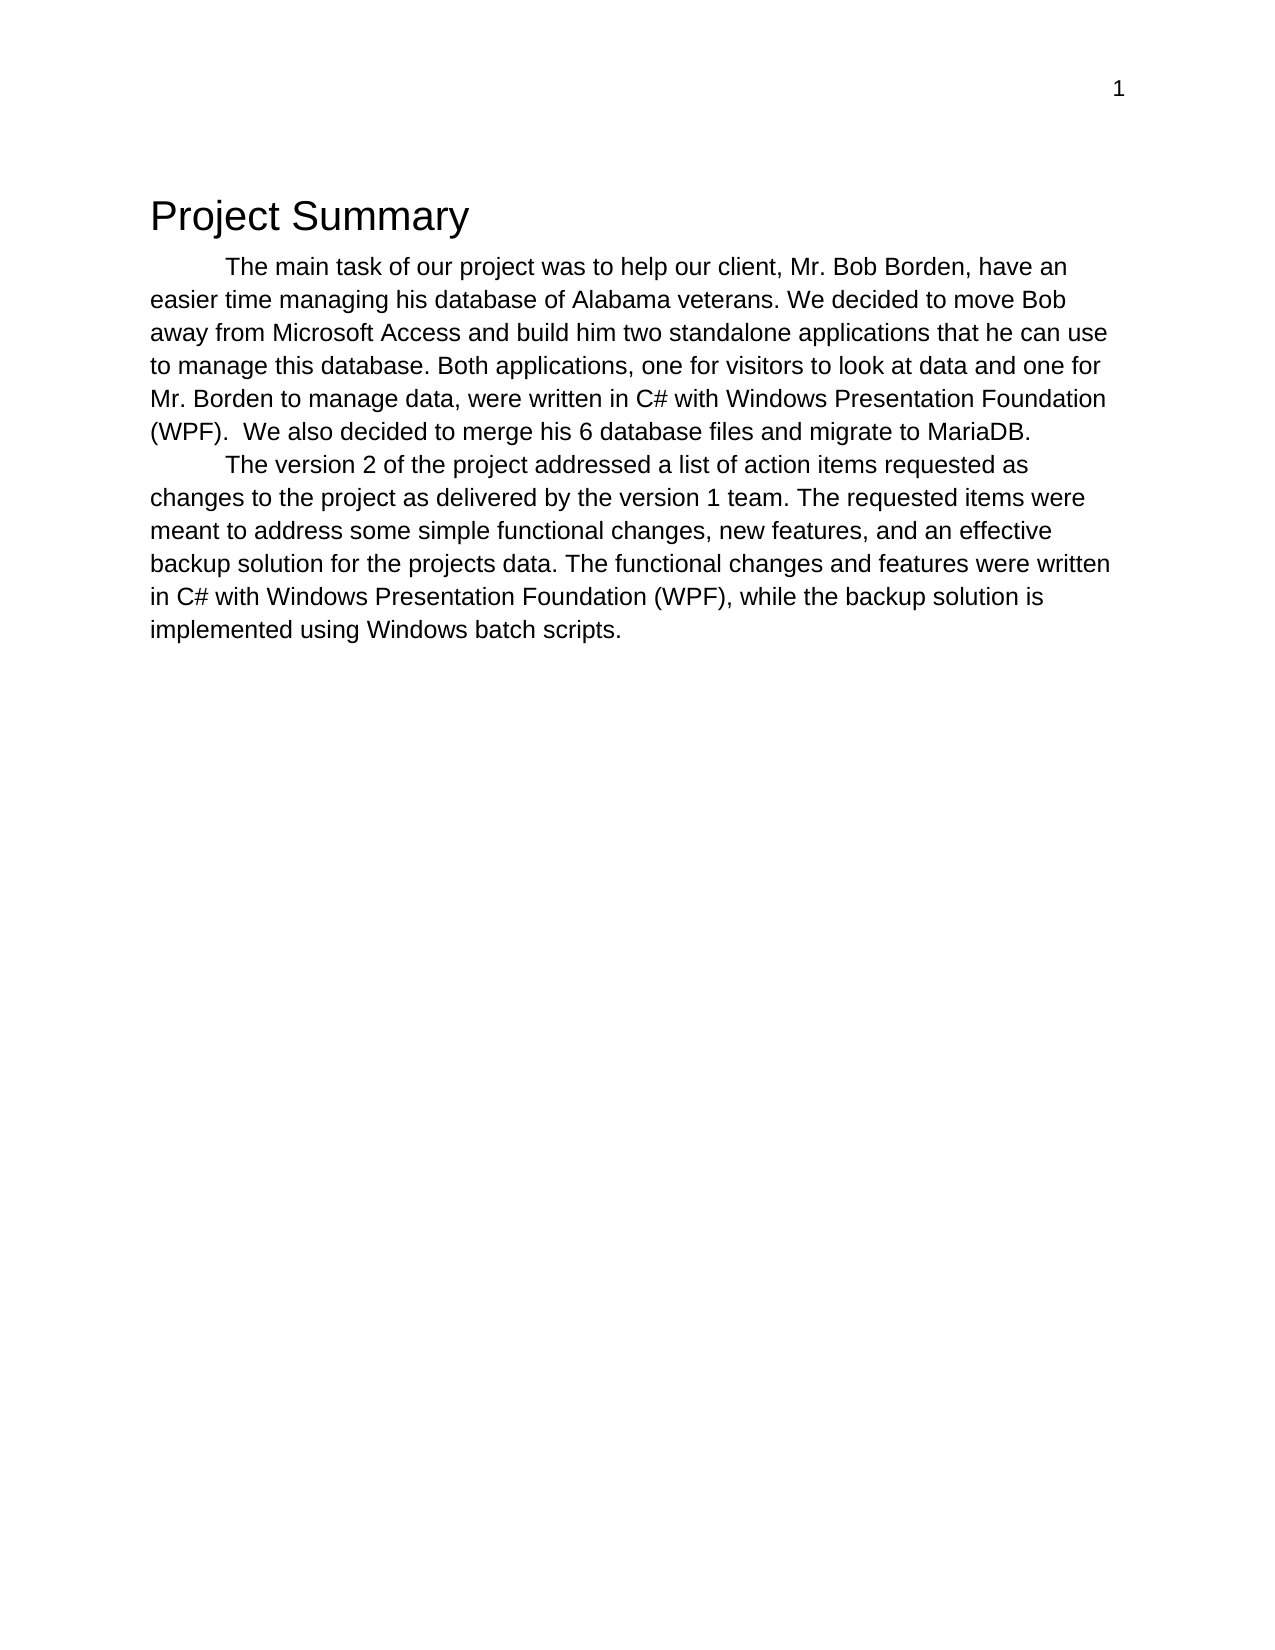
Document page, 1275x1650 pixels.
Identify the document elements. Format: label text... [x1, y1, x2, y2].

text The main task of our project was to help our client, Mr. Bob Borden, have an easier time managing his database of Alabama veterans. We decided to move Bob away from Microsoft Access and build him two standalone applications that he can use to manage this database. Both applications, one for visitors to look at data and one for Mr. Borden to manage data, were written in C# with Windows Presentation Foundation (WPF). We also decided to merge his 6 database files and migrate to MariaDB. [150, 252, 1125, 446]
text The version 2 of the project addressed a list of action items requested as changes to the project as delivered by the version 1 team. The requested items were meant to address some simple functional changes, new features, and an effective backup solution for the projects data. The functional changes and features were written in C# with Windows Presentation Foundation (WPF), while the backup solution is implemented using Windows batch scripts. [150, 450, 1125, 644]
subtitle Project Summary [150, 192, 1125, 239]
